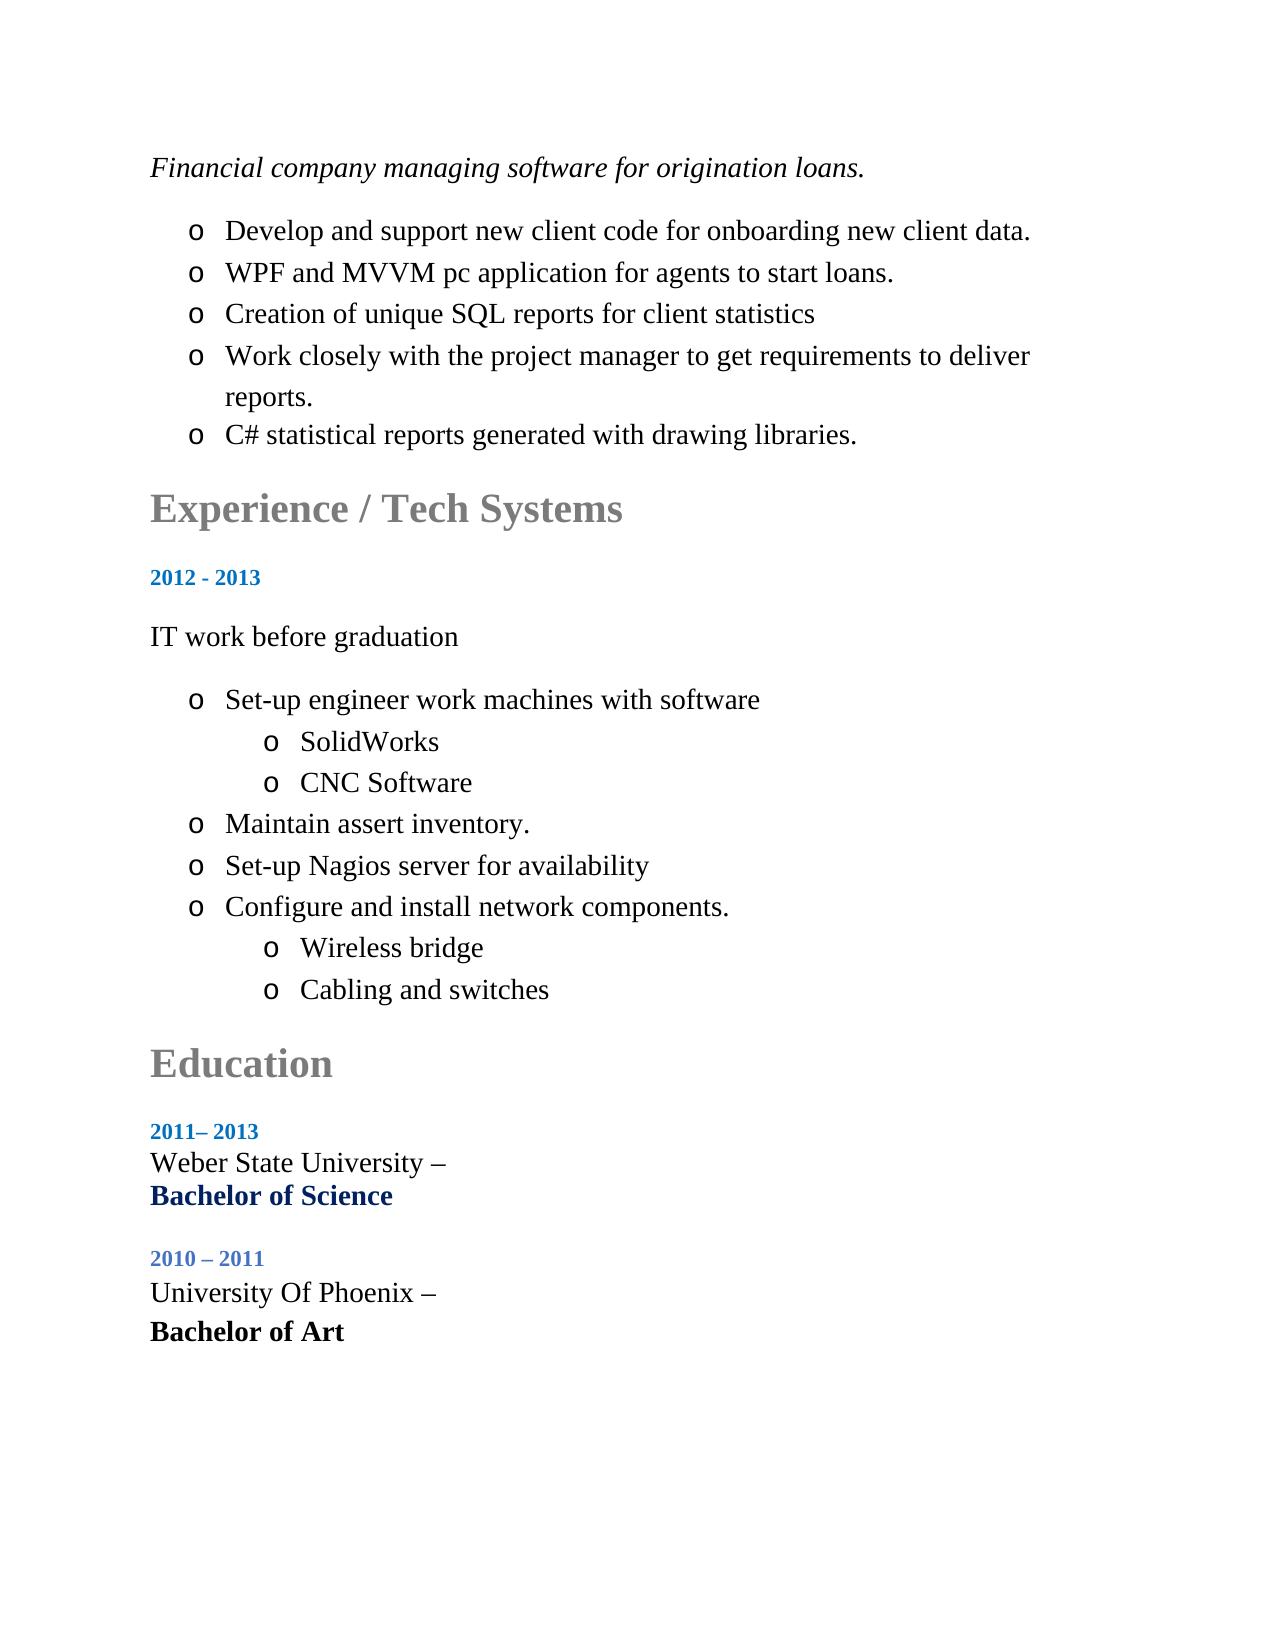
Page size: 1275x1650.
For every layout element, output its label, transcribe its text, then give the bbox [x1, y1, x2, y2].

list C# statistical reports generated with drawing libraries. [187, 417, 1125, 453]
list Creation of unique SQL reports for client statistics [187, 296, 1125, 332]
subtitle Experience / Tech Systems [150, 483, 1125, 531]
subtitle Education [150, 1038, 1125, 1086]
list 2011– 2013 [150, 1118, 1125, 1145]
list Work closely with the project manager to get requirements to deliver reports. [187, 338, 1125, 412]
list Wireless bridge [262, 931, 1125, 967]
list SolidWorks [262, 724, 1125, 760]
list CNC Software [262, 765, 1125, 801]
list WPF and MVVM pc application for agents to start loans. [187, 255, 1125, 291]
list Configure and install network components. [187, 889, 1125, 925]
text 2012 - 2013 [150, 564, 1125, 590]
list Develop and support new client code for onboarding new client data. [187, 213, 1125, 249]
text IT work before graduation [150, 619, 1125, 652]
list Maintain assert inventory. [187, 806, 1125, 842]
list University Of Phoenix – [150, 1276, 1125, 1309]
list Set-up Nagios server for availability [187, 848, 1125, 884]
text Bachelor of Science [150, 1178, 1125, 1212]
text Financial company managing software for origination loans. [150, 150, 1125, 183]
list Set-up engineer work machines with software [187, 682, 1125, 718]
list 2010 – 2011 [150, 1245, 1125, 1272]
text Weber State University – [150, 1145, 1125, 1178]
list Cabling and switches [262, 972, 1125, 1008]
list Bachelor of Art [150, 1314, 1125, 1348]
